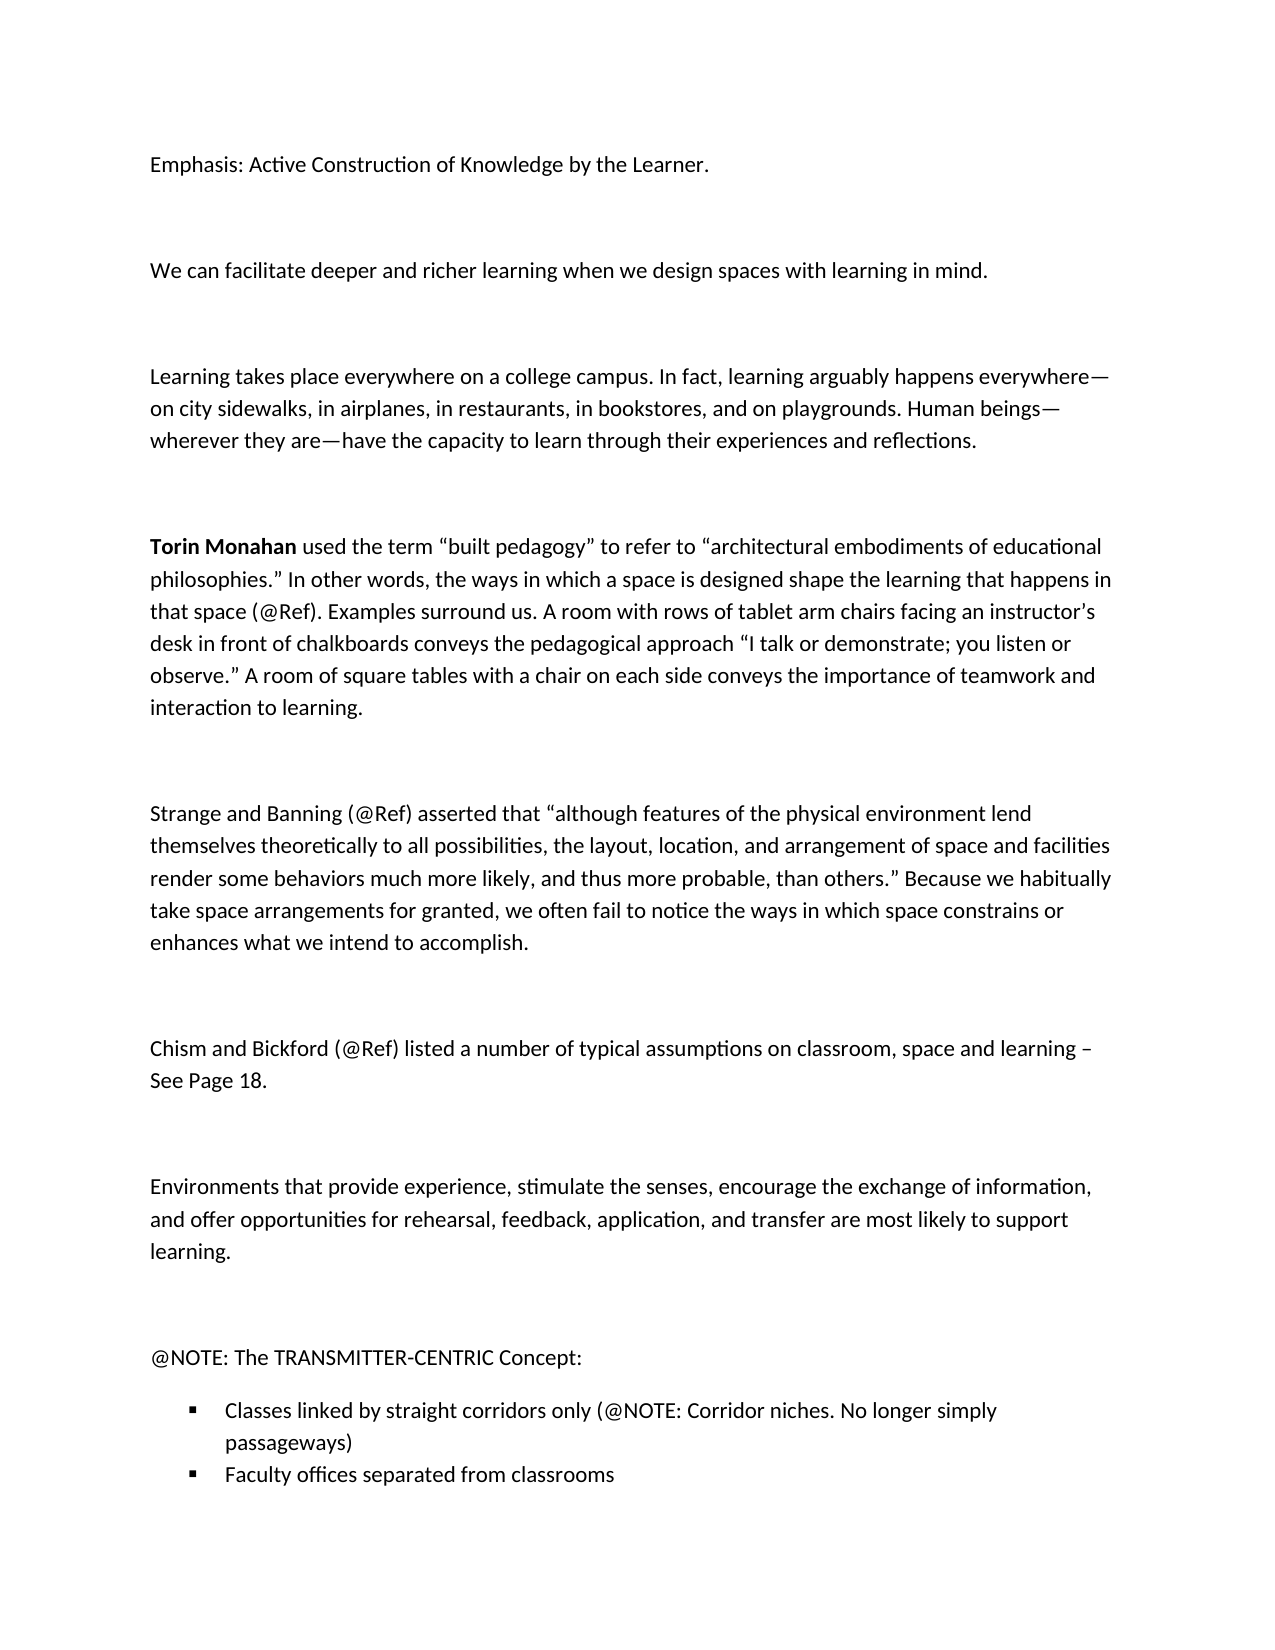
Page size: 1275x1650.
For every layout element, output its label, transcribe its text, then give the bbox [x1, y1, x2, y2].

text Environments that provide experience, stimulate the senses, encourage the exchange of information, and offer opportunities for rehearsal, feedback, application, and transfer are most likely to support learning. [150, 1172, 1125, 1265]
text Strange and Banning (@Ref) asserted that “although features of the physical environment lend themselves theoretically to all possibilities, the layout, location, and arrangement of space and facilities render some behaviors much more likely, and thus more probable, than others.” Because we habitually take space arrangements for granted, we often fail to notice the ways in which space constrains or enhances what we intend to accomplish. [150, 799, 1125, 956]
text Chism and Bickford (@Ref) listed a number of typical assumptions on classroom, space and learning – See Page 18. [150, 1034, 1125, 1094]
list Classes linked by straight corridors only (@NOTE: Corridor niches. No longer simply passageways) [187, 1396, 1125, 1456]
text Emphasis: Active Construction of Knowledge by the Learner. [150, 150, 1125, 178]
list Faculty offices separated from classrooms [187, 1460, 1125, 1488]
text @NOTE: The TRANSMITTER-CENTRIC Concept: [150, 1343, 1125, 1371]
text Learning takes place everywhere on a college campus. In fact, learning arguably happens everywhere—on city sidewalks, in airplanes, in restaurants, in bookstores, and on playgrounds. Human beings—wherever they are—have the capacity to learn through their experiences and reflections. [150, 362, 1125, 454]
text Torin Monahan used the term “built pedagogy” to refer to “architectural embodiments of educational philosophies.” In other words, the ways in which a space is designed shape the learning that happens in that space (@Ref). Examples surround us. A room with rows of tablet arm chairs facing an instructor’s desk in front of chalkboards conveys the pedagogical approach “I talk or demonstrate; you listen or observe.” A room of square tables with a chair on each side conveys the importance of teamwork and interaction to learning. [150, 532, 1125, 721]
text We can facilitate deeper and richer learning when we design spaces with learning in mind. [150, 256, 1125, 284]
